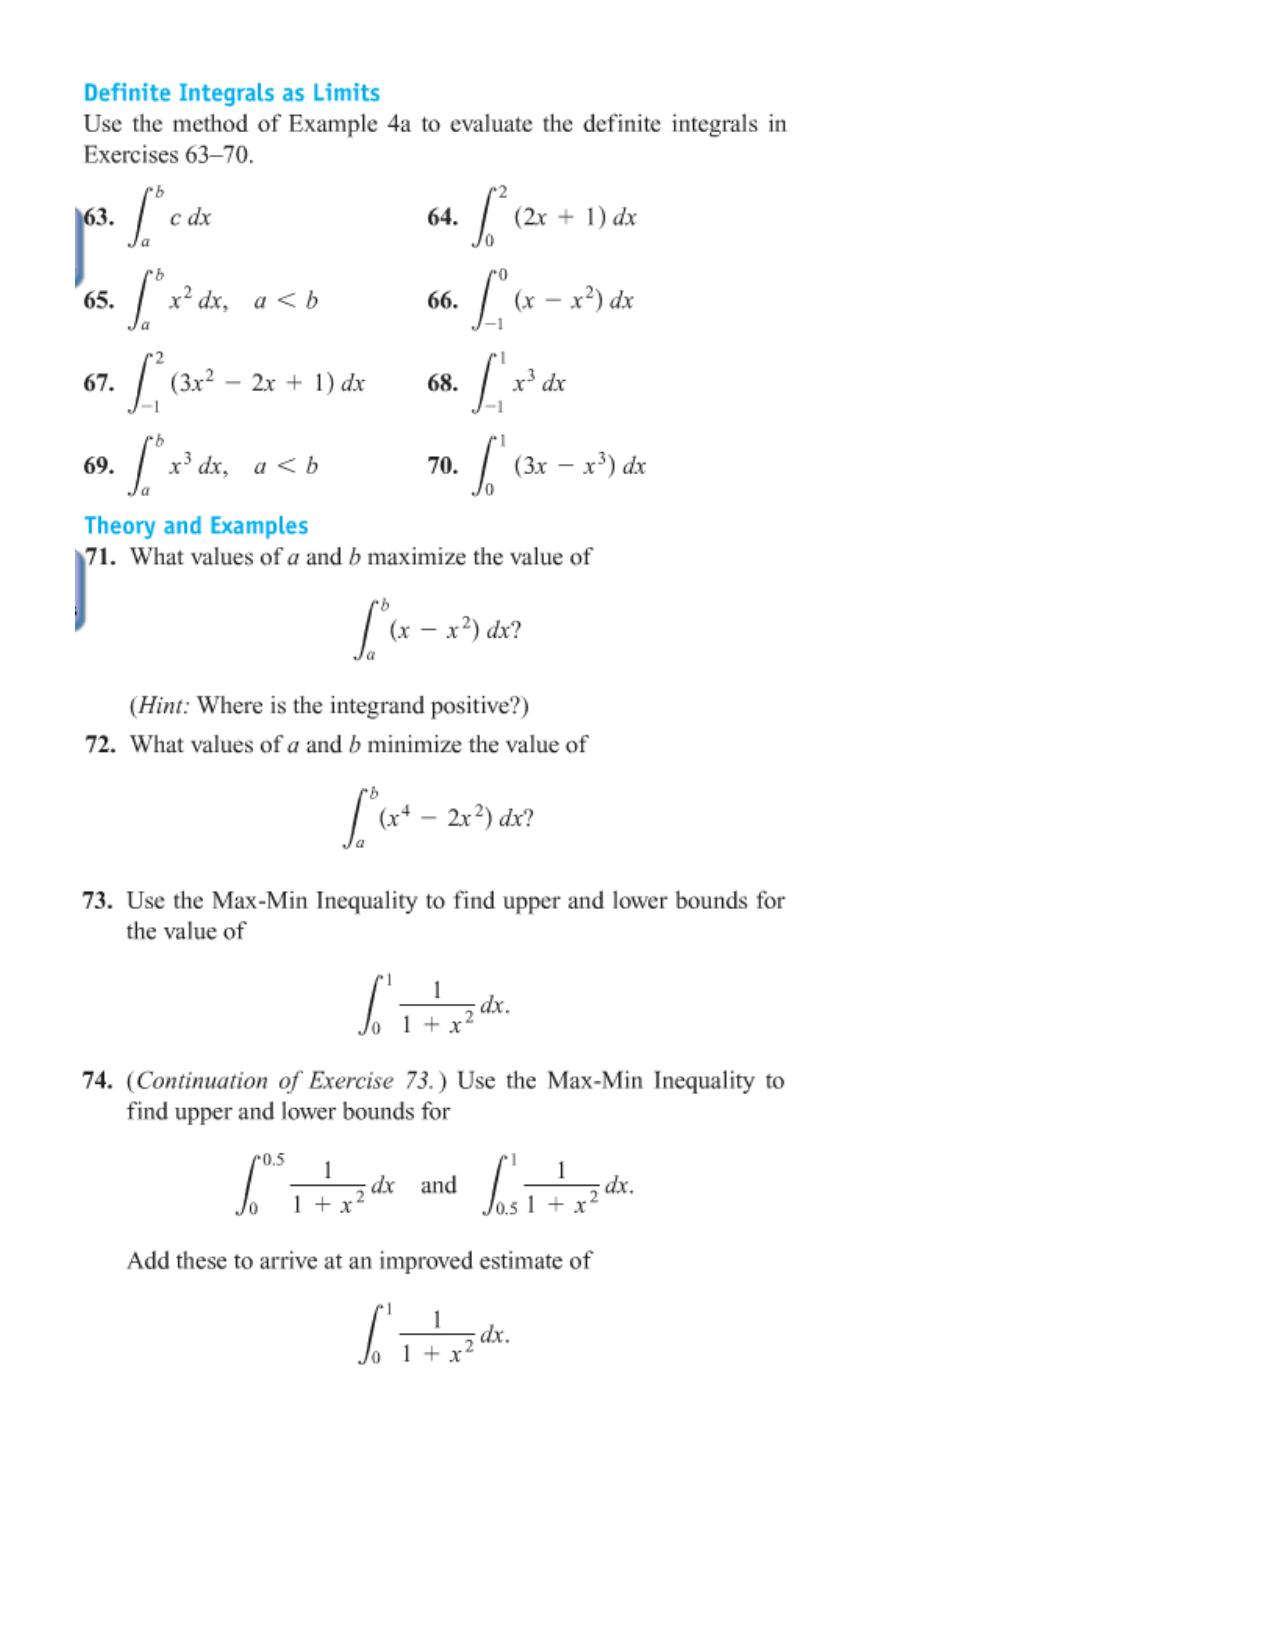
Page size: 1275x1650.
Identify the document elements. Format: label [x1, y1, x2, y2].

picture [75, 75, 789, 507]
picture [75, 510, 619, 873]
picture [75, 877, 797, 1387]
